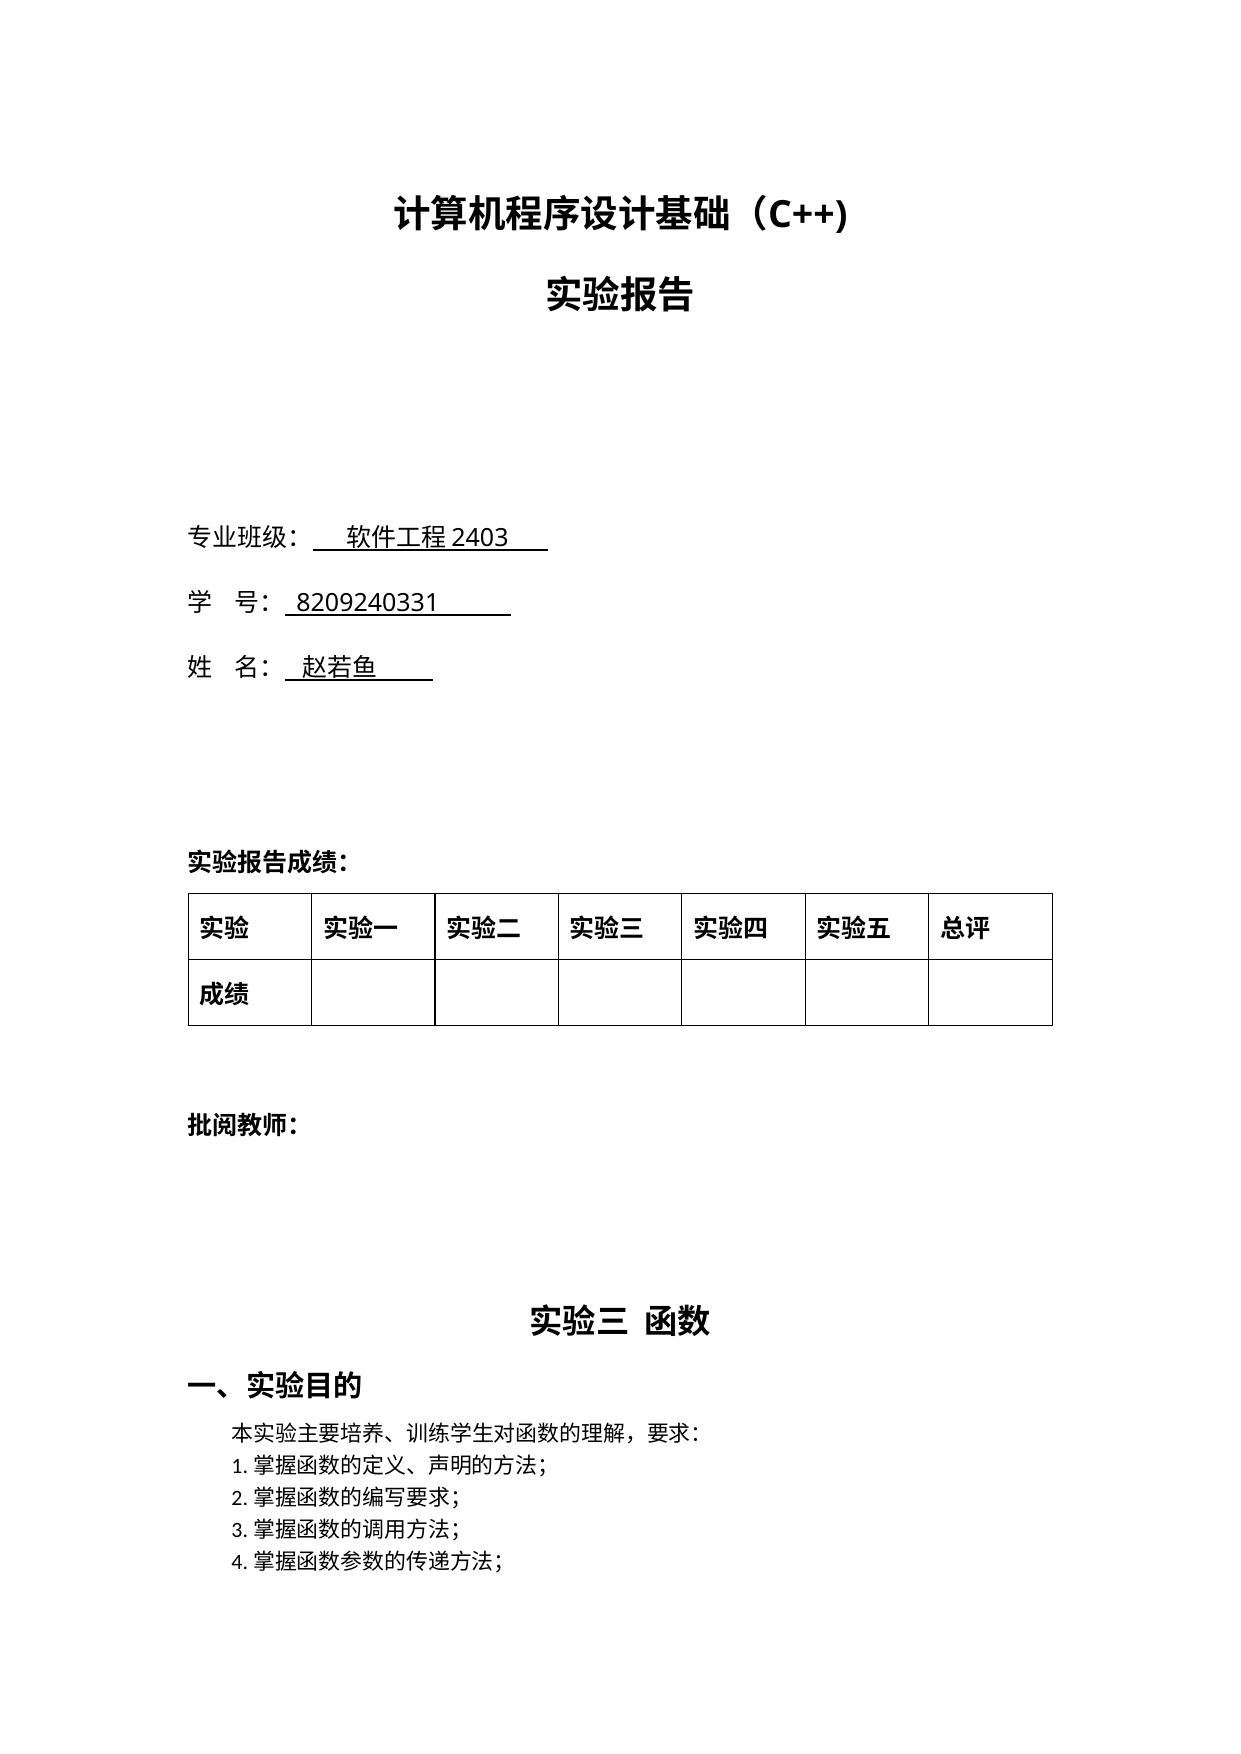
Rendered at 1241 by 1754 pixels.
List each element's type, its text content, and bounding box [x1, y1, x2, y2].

text 1. 掌握函数的定义、声明的方法； [187, 1448, 1053, 1480]
text 批阅教师： [187, 1091, 1053, 1156]
table_cell [312, 960, 434, 1025]
table_header 实验三 [559, 894, 681, 959]
table_header 总评 [929, 894, 1052, 959]
table_header 实验二 [436, 894, 558, 959]
text 2. 掌握函数的编写要求； [187, 1480, 1053, 1511]
text 实验报告 [187, 259, 1053, 324]
table_header 实验五 [806, 894, 928, 959]
text 实验报告成绩： [187, 828, 1053, 893]
text 专业班级： 软件工程2403 [187, 503, 1053, 568]
table_cell 成绩 [189, 960, 311, 1025]
text 计算机程序设计基础（C++) [187, 178, 1053, 243]
table_header 实验四 [682, 894, 805, 959]
text 3. 掌握函数的调用方法； [187, 1511, 1053, 1544]
text 4. 掌握函数参数的传递方法； [187, 1544, 1053, 1576]
table_cell [806, 960, 928, 1025]
table_cell [682, 960, 805, 1025]
table_header 实验一 [312, 894, 434, 959]
text 学 号： 8209240331 [187, 568, 1053, 633]
text 一、实验目的 [187, 1351, 1053, 1416]
text 本实验主要培养、训练学生对函数的理解，要求： [187, 1416, 1053, 1448]
text 实验三 函数 [187, 1286, 1053, 1351]
table_cell [559, 960, 681, 1025]
table_cell [436, 960, 558, 1025]
text 姓 名： 赵若鱼 [187, 633, 1053, 698]
table_header 实验 [189, 894, 311, 959]
table_cell [929, 960, 1052, 1025]
